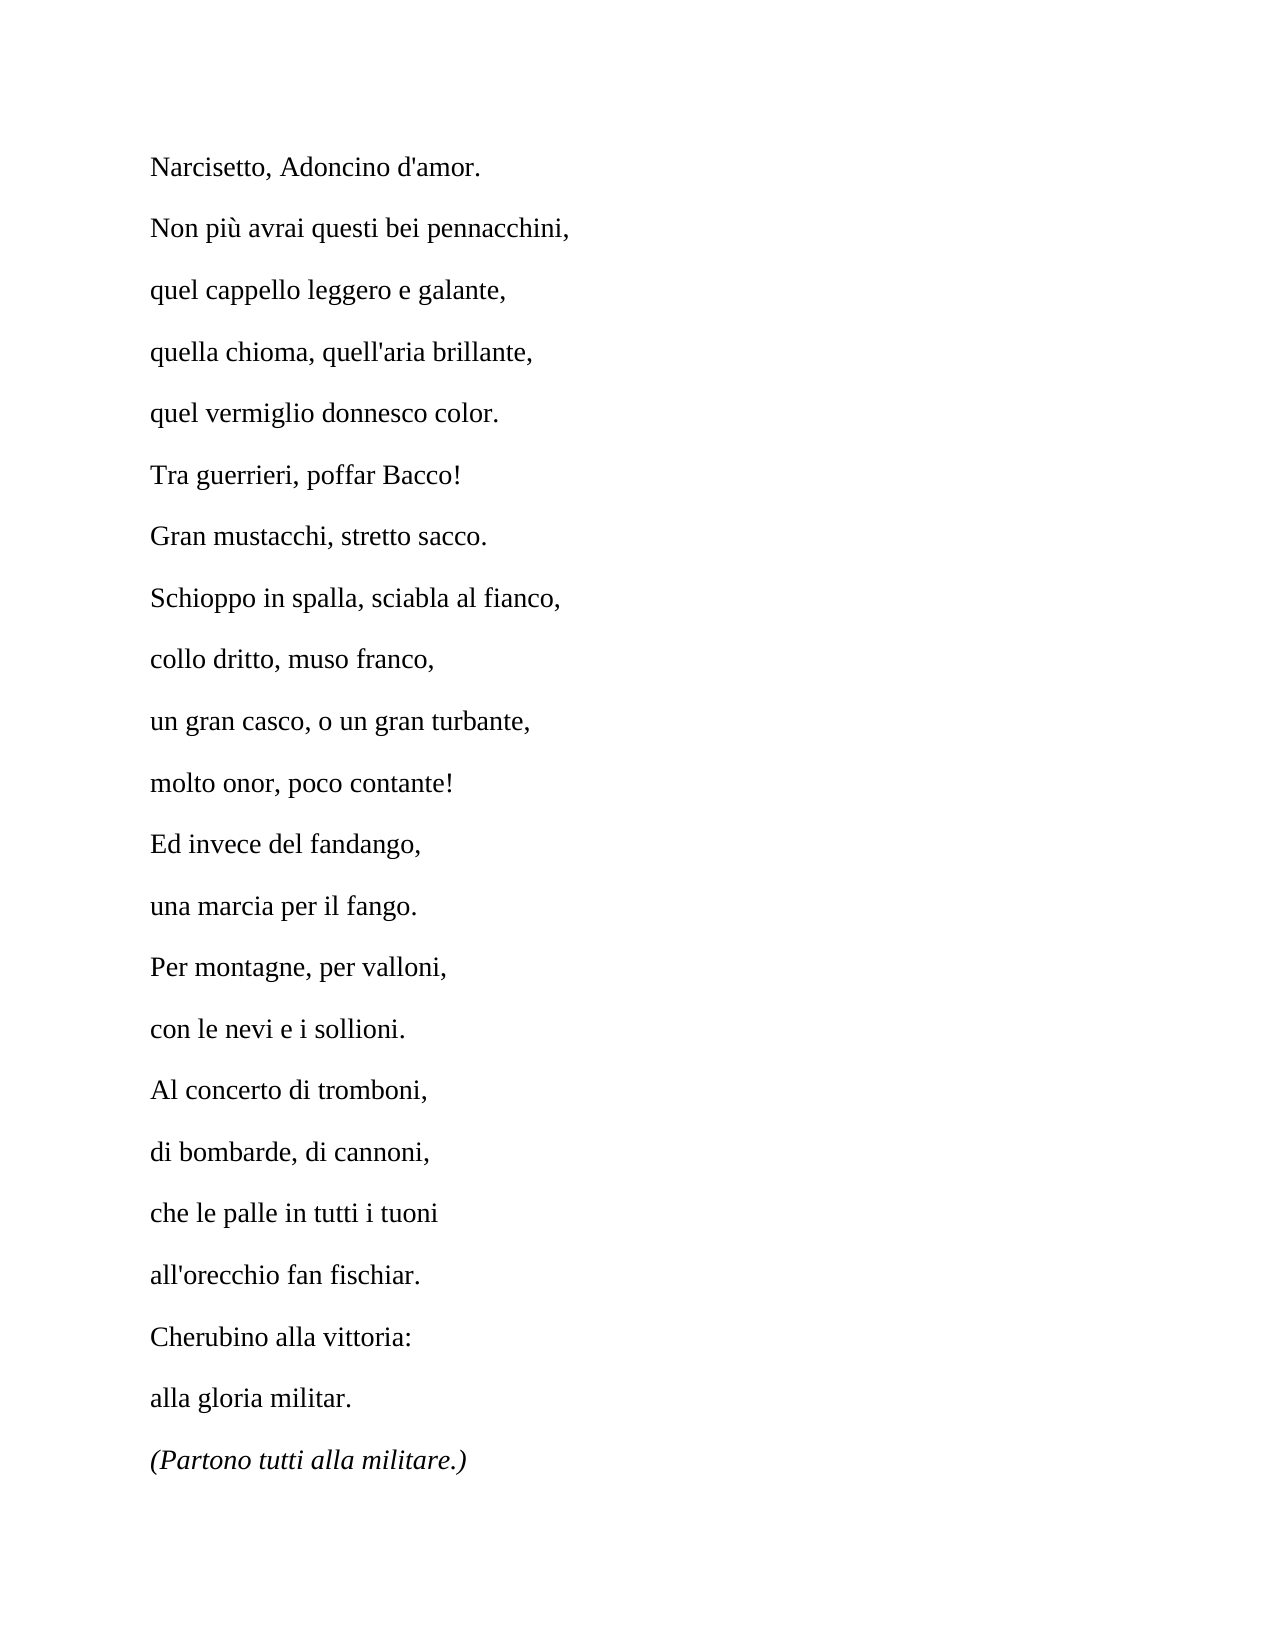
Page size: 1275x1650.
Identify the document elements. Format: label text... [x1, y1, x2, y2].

text quella chioma, quell'aria brillante, [150, 335, 1125, 367]
text quel cappello leggero e galante, [150, 273, 1125, 306]
text Tra guerrieri, poffar Bacco! [150, 458, 1125, 490]
text collo dritto, muso franco, [150, 642, 1125, 675]
text Ed invece del fandango, [150, 827, 1125, 859]
text all'orecchio fan fischiar. [150, 1258, 1125, 1291]
text molto onor, poco contante! [150, 766, 1125, 798]
text quel vermiglio donnesco color. [150, 396, 1125, 429]
text un gran casco, o un gran turbante, [150, 704, 1125, 736]
text una marcia per il fango. [150, 889, 1125, 921]
text Per montagne, per valloni, [150, 950, 1125, 983]
text alla gloria militar. [150, 1381, 1125, 1414]
text Non più avrai questi bei pennacchini, [150, 212, 1125, 244]
text che le palle in tutti i tuoni [150, 1197, 1125, 1229]
text Gran mustacchi, stretto sacco. [150, 519, 1125, 552]
text Narcisetto, Adoncino d'amor. [150, 150, 1125, 182]
text (Partono tutti alla militare.) [150, 1443, 1125, 1475]
text con le nevi e i sollioni. [150, 1012, 1125, 1044]
text Cherubino alla vittoria: [150, 1320, 1125, 1352]
text di bombarde, di cannoni, [150, 1135, 1125, 1167]
text Al concerto di tromboni, [150, 1073, 1125, 1106]
text Schioppo in spalla, sciabla al fianco, [150, 581, 1125, 613]
